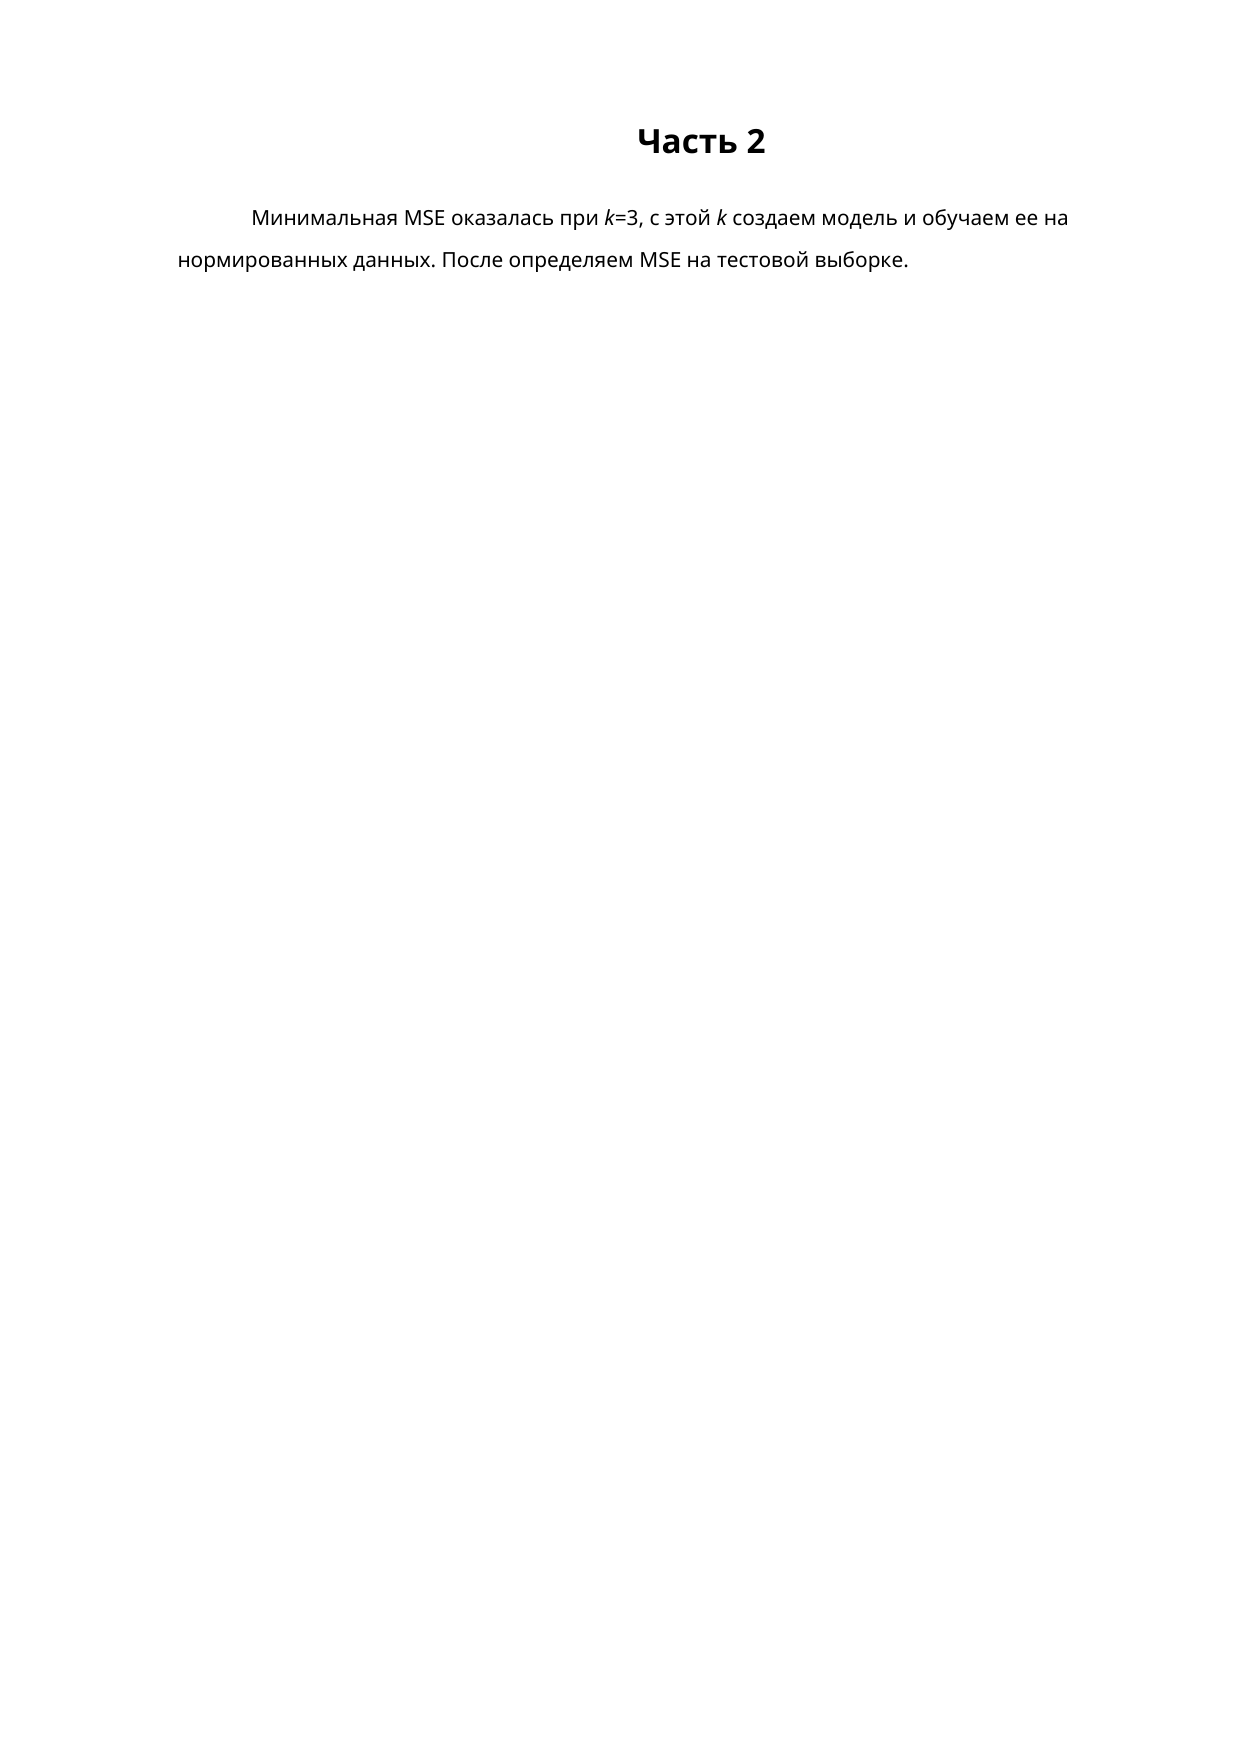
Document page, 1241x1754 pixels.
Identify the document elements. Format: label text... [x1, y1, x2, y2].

text Минимальная MSE оказалась при k=3, с этой k создаем модель и обучаем ее на нормированных данных. После определяем MSE на тестовой выборке. [177, 203, 1152, 274]
text Часть 2 [177, 118, 1152, 163]
